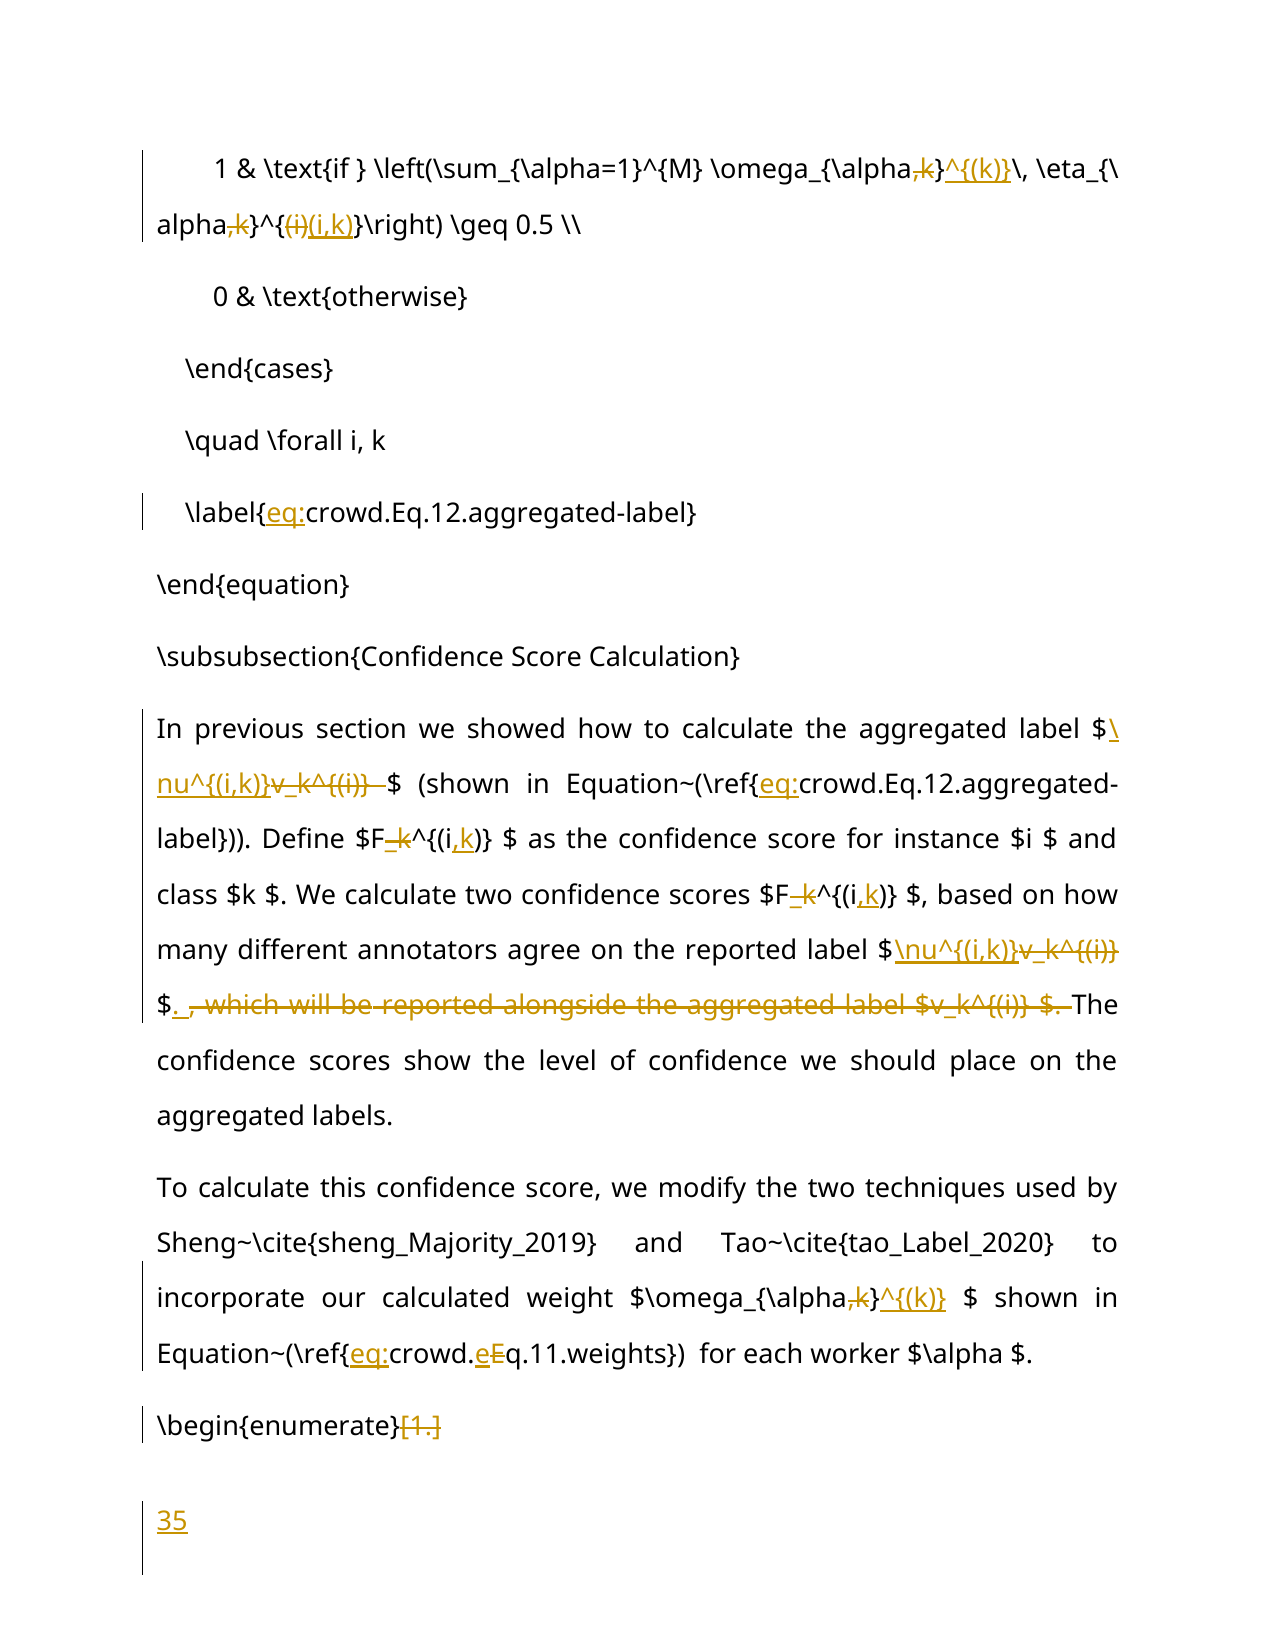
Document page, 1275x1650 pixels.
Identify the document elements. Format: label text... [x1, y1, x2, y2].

text In previous section we showed how to calculate the aggregated label $$ (shown in Equation~(\ref{crowd.Eq.12.aggregated-label})). Define $F^{(i)} $ as the confidence score for instance $i $ and class $k $. We calculate two confidence scores $F^{(i)} $, based on how many different annotators agree on the reported label $$The confidence scores show the level of confidence we should place on the aggregated labels. [156, 709, 1118, 1133]
text \label{crowd.Eq.12.aggregated-label} [156, 493, 1118, 530]
text \begin{enumerate} [156, 1406, 1118, 1443]
text 0 & \text{otherwise} [156, 277, 1118, 314]
text 1 & \text{if } \left(\sum_{\alpha=1}^{M} \omega_{\alpha}\, \eta_{\alpha}^{}\right) \geq 0.5 \\ [156, 150, 1118, 242]
text \quad \forall i, k [156, 421, 1118, 458]
text To calculate this confidence score, we modify the two techniques used by Sheng~\cite{sheng_Majority_2019} and Tao~\cite{tao_Label_2020} to incorporate our calculated weight $\omega_{\alpha} $ shown in Equation~(\ref{crowd.q.11.weights}) for each worker $\alpha $. [156, 1168, 1118, 1371]
text \subsubsection{Confidence Score Calculation} [156, 637, 1118, 674]
text \end{equation} [156, 565, 1118, 602]
text \end{cases} [156, 349, 1118, 386]
